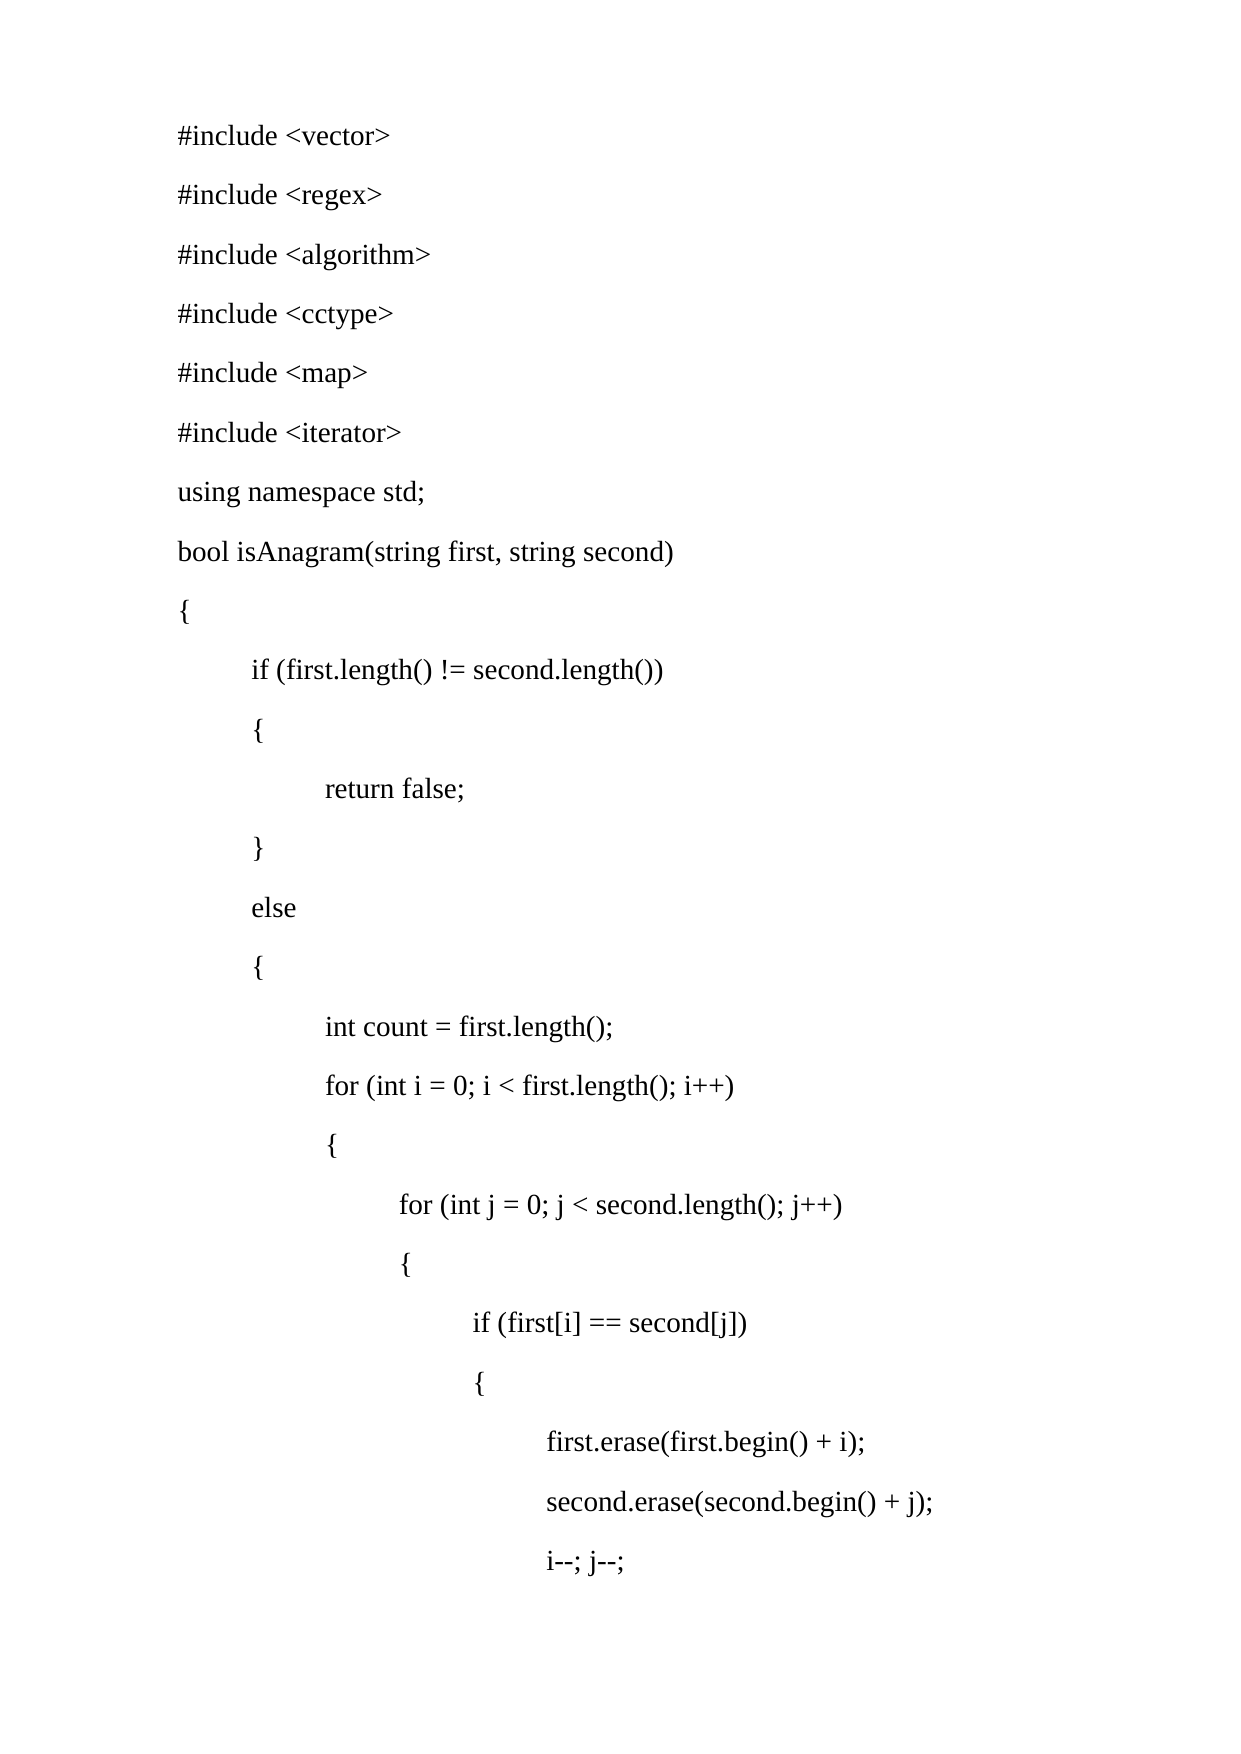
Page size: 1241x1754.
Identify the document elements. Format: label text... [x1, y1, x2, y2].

text #include <regex> [177, 177, 1152, 211]
text { [177, 593, 1152, 627]
text { [177, 1127, 1152, 1161]
text { [177, 1365, 1152, 1398]
text else [177, 890, 1152, 923]
text { [177, 712, 1152, 745]
text #include <vector> [177, 118, 1152, 152]
text return false; [177, 771, 1152, 805]
text } [177, 831, 1152, 864]
text for (int j = 0; j < second.length(); j++) [177, 1187, 1152, 1220]
text { [177, 1246, 1152, 1280]
text for (int i = 0; i < first.length(); i++) [177, 1068, 1152, 1102]
text i--; j--; [177, 1543, 1152, 1577]
text bool isAnagram(string first, string second) [177, 534, 1152, 567]
text first.erase(first.begin() + i); [177, 1424, 1152, 1458]
text using namespace std; [177, 474, 1152, 508]
text if (first[i] == second[j]) [177, 1306, 1152, 1339]
text second.erase(second.begin() + j); [177, 1484, 1152, 1517]
text if (first.length() != second.length()) [177, 652, 1152, 686]
text { [177, 949, 1152, 983]
text #include <algorithm> [177, 237, 1152, 270]
text #include <cctype> [177, 296, 1152, 330]
text #include <map> [177, 356, 1152, 389]
text int count = first.length(); [177, 1009, 1152, 1042]
text #include <iterator> [177, 415, 1152, 448]
